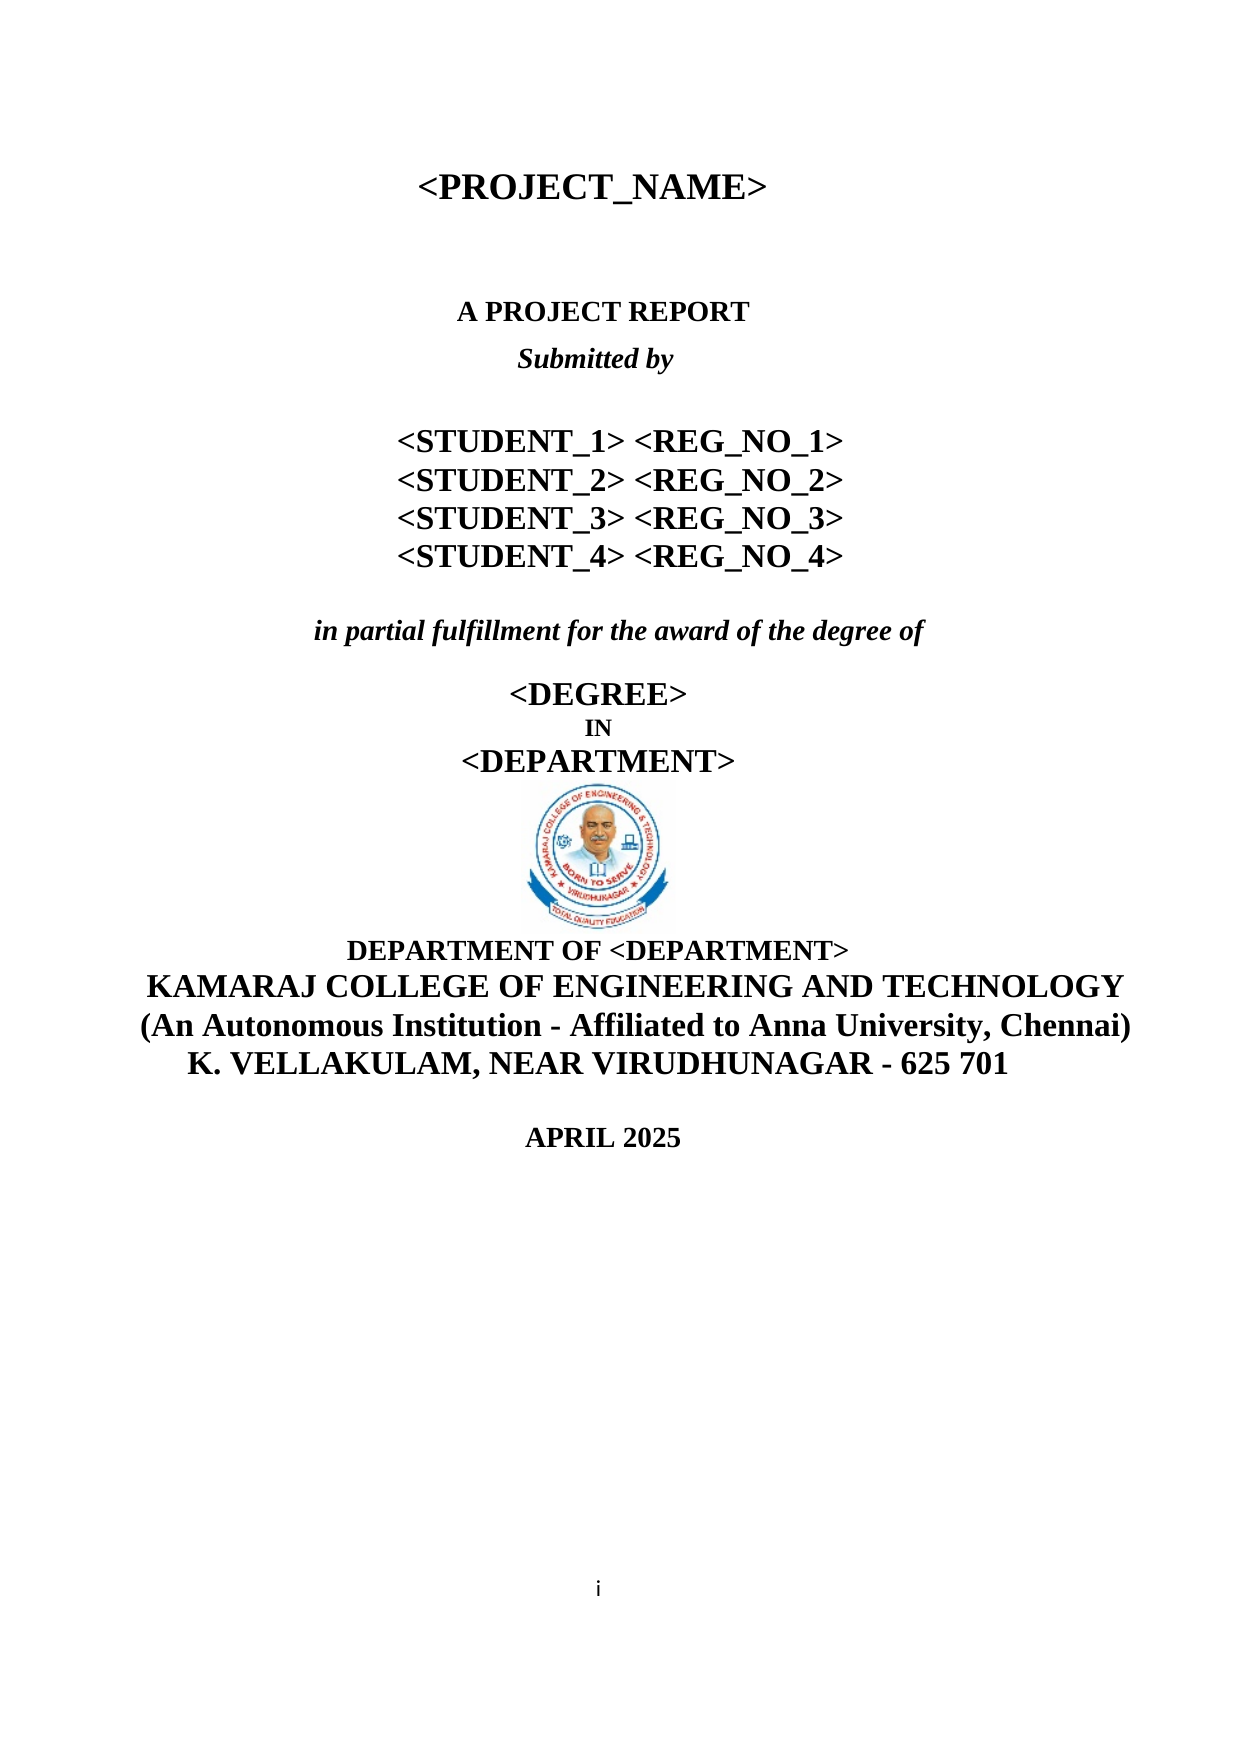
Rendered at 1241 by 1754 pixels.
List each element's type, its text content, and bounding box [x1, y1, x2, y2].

text Submitted by [260, 341, 933, 374]
text DEPARTMENT OF <DEPARTMENT> [39, 933, 1157, 967]
text <STUDENT_2> <REG_NO_2> [308, 460, 933, 498]
text IN [39, 713, 1157, 742]
text K. VELLAKULAM, NEAR VIRUDHUNAGAR - 625 701 [39, 1043, 1157, 1082]
text <DEPARTMENT> [39, 742, 1157, 780]
text (An Autonomous Institution - Affiliated to Anna University, Chennai) [39, 1005, 1157, 1043]
text APRIL 2025 [49, 1120, 1157, 1154]
text <STUDENT_1> <REG_NO_1> [308, 421, 933, 460]
picture [520, 780, 676, 934]
text KAMARAJ COLLEGE OF ENGINEERING AND TECHNOLOGY [39, 967, 1157, 1005]
text <PROJECT_NAME> [49, 164, 1136, 208]
text in partial fulfillment for the award of the degree of [307, 613, 933, 647]
text A PROJECT REPORT [266, 294, 933, 327]
text <STUDENT_3> <REG_NO_3> [308, 498, 933, 536]
text <STUDENT_4> <REG_NO_4> [308, 536, 933, 575]
text <DEGREE> [39, 675, 1157, 713]
